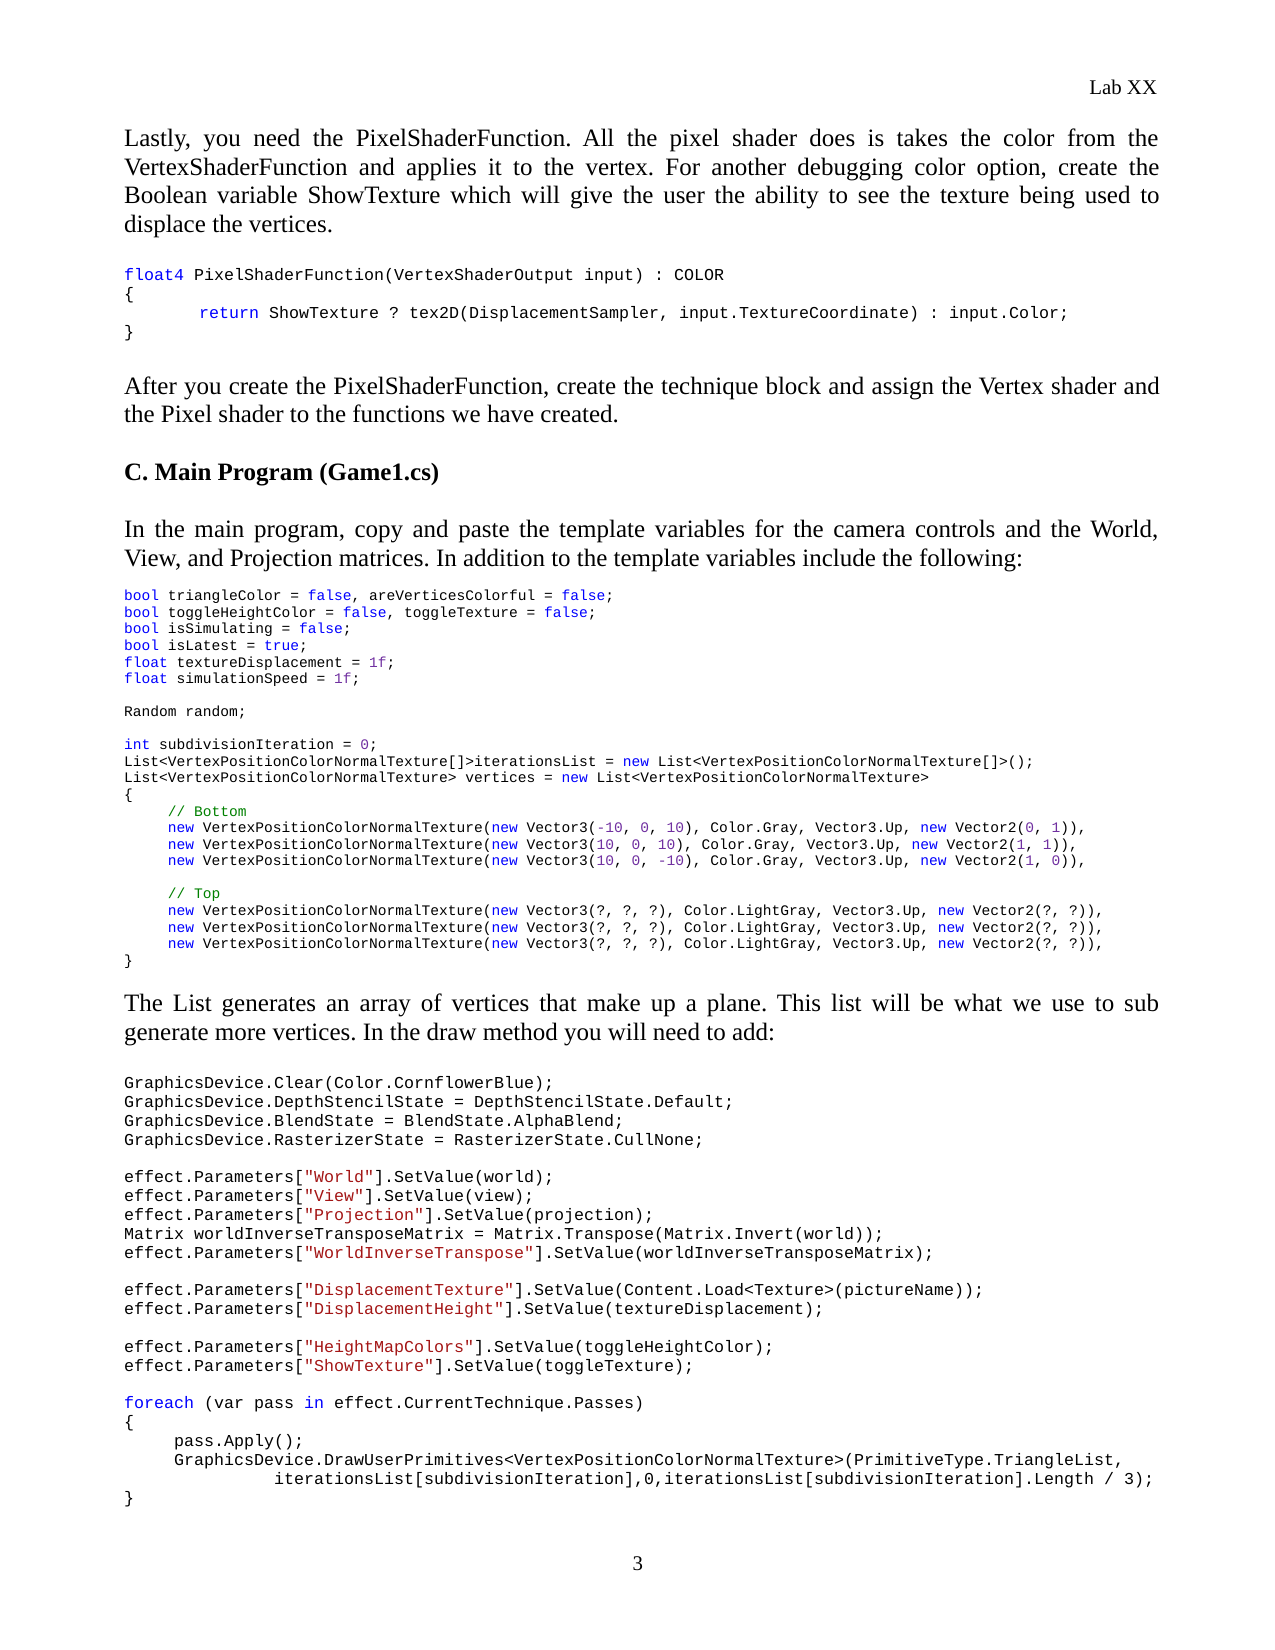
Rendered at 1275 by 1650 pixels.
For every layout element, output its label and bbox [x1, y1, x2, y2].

table_cell [123, 118, 1162, 1527]
